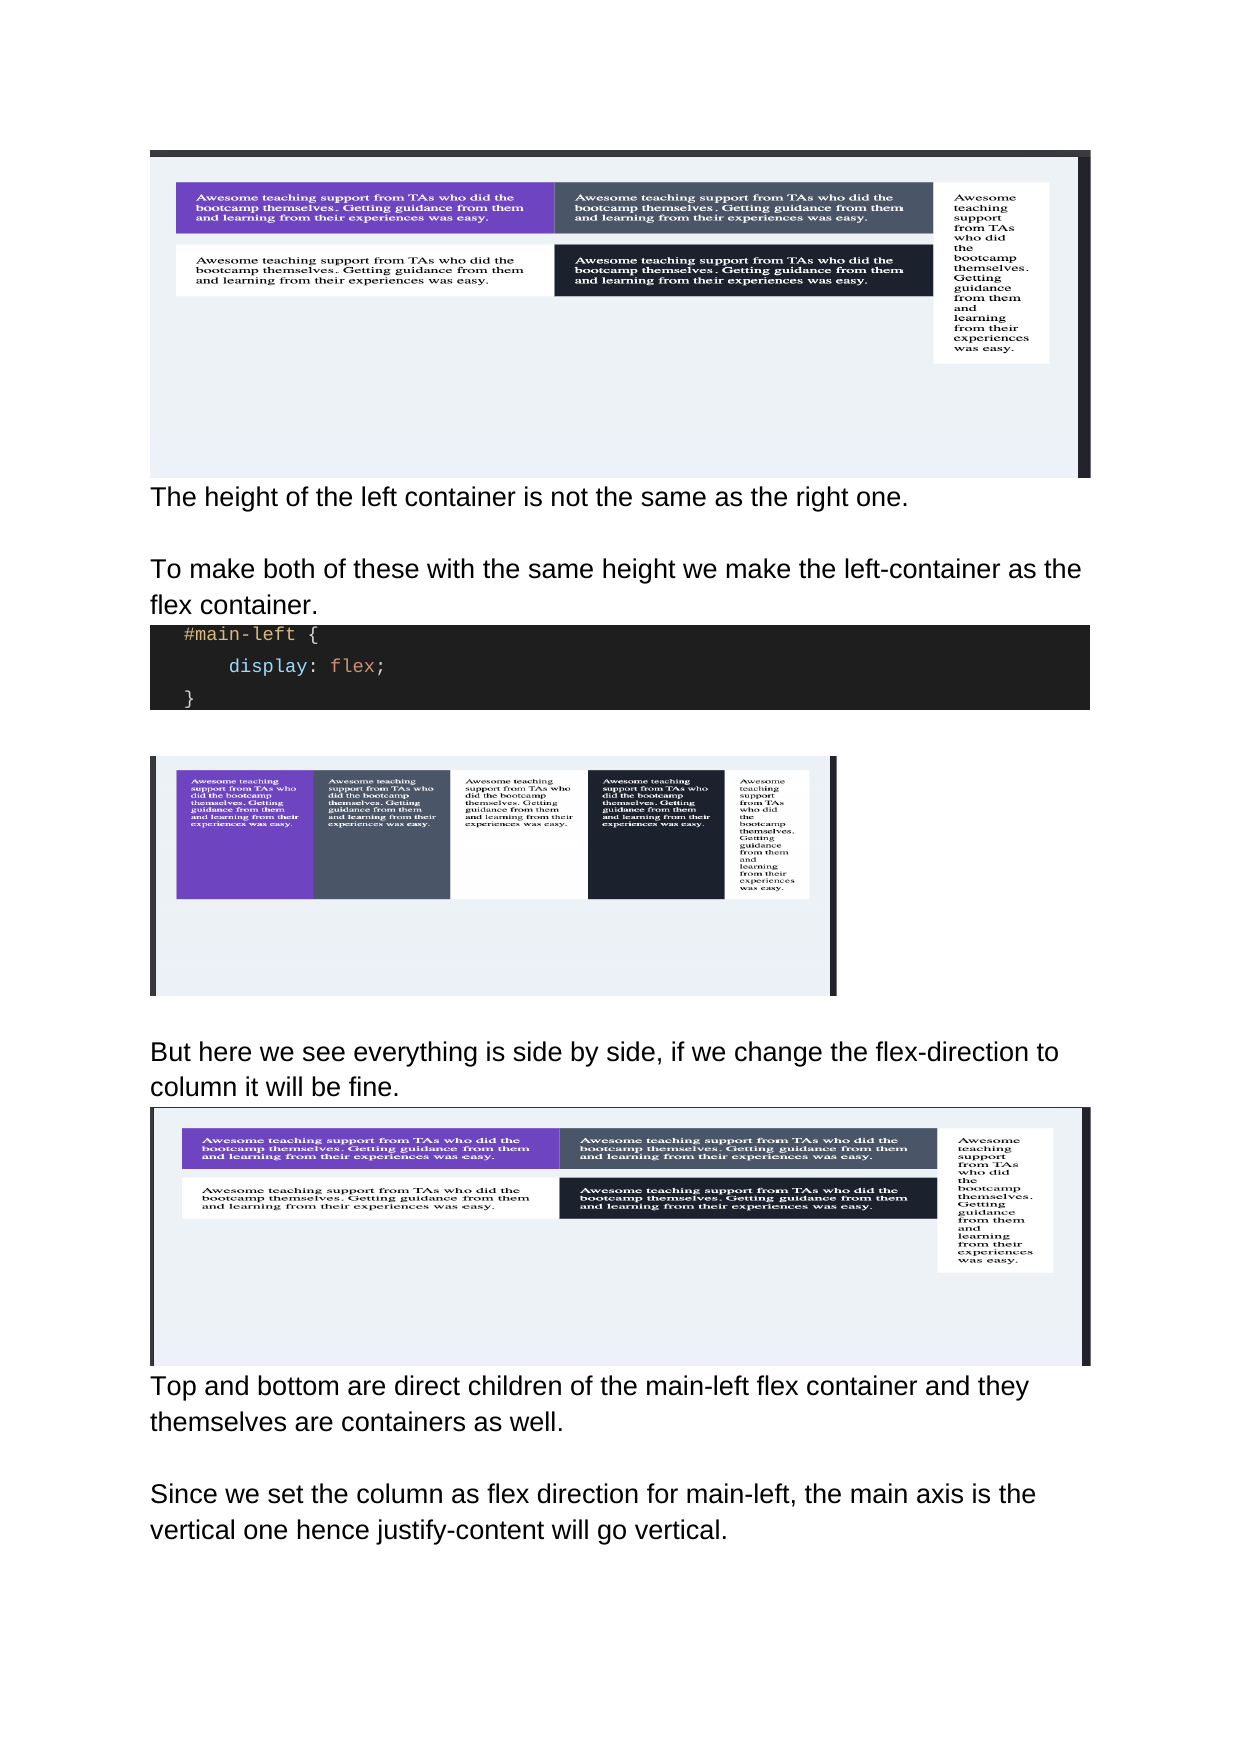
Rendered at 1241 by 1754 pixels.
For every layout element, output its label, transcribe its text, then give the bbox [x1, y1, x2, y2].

picture [150, 756, 837, 996]
text But here we see everything is side by side, if we change the flex-direction to column it will be fine. [150, 1036, 1090, 1103]
text display: flex; [150, 657, 1090, 678]
picture [150, 150, 1091, 478]
text #main-left { [150, 625, 1090, 646]
text } [150, 689, 1090, 710]
text To make both of these with the same height we make the left-container as the flex container. [150, 553, 1090, 620]
text The height of the left container is not the same as the right one. [150, 481, 1090, 513]
text Top and bottom are direct children of the main-left flex container and they themselves are containers as well. [150, 1370, 1090, 1437]
text Since we set the column as flex direction for main-left, the main axis is the vertical one hence justify-content will go vertical. [150, 1478, 1090, 1545]
picture [150, 1107, 1091, 1366]
